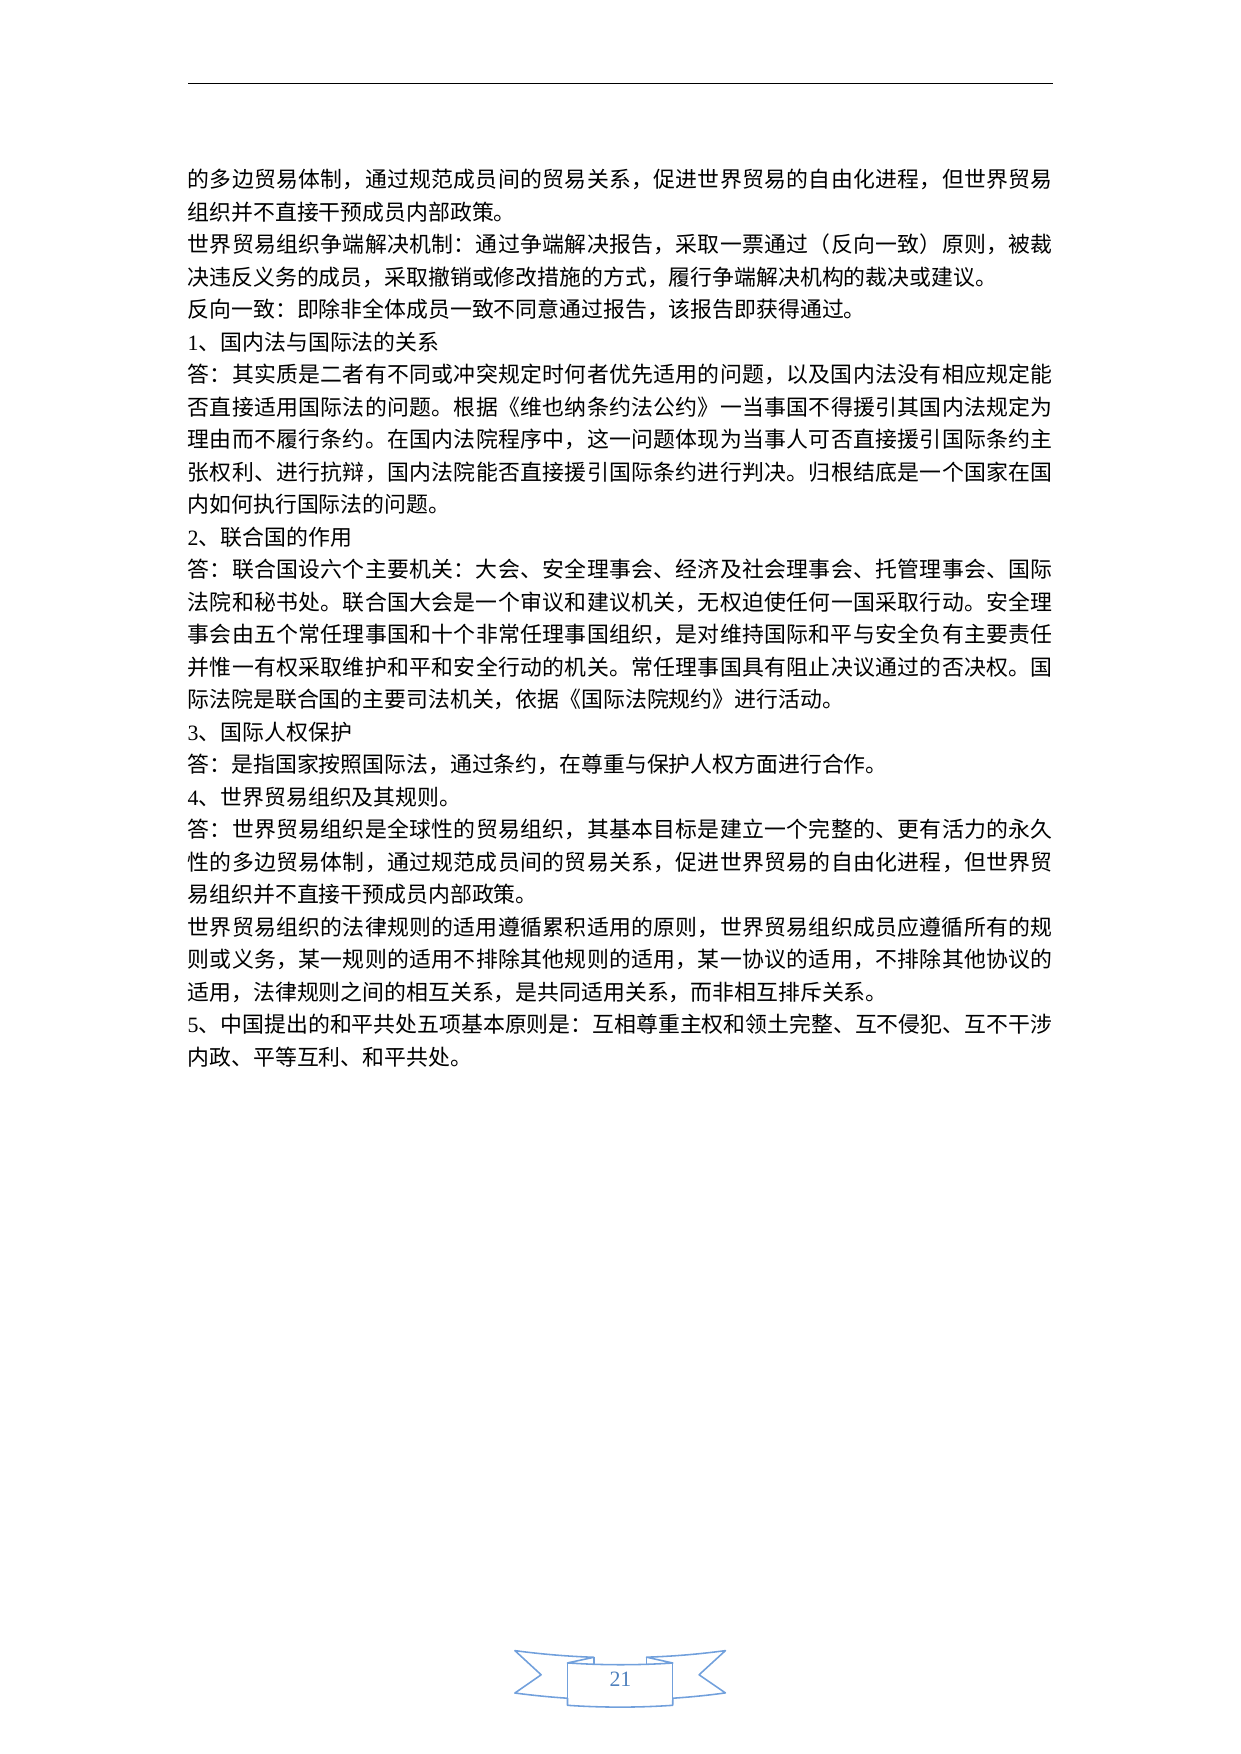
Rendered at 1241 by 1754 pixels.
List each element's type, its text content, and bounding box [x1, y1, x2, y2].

text 答：世界贸易组织是全球性的贸易组织，其基本目标是建立一个完整的、更有活力的永久性的多边贸易体制，通过规范成员间的贸易关系，促进世界贸易的自由化进程，但世界贸易组织并不直接干预成员内部政策。 [187, 812, 1053, 909]
text 4、世界贸易组织及其规则。 [187, 779, 1053, 812]
text 答：其实质是二者有不同或冲突规定时何者优先适用的问题，以及国内法没有相应规定能否直接适用国际法的问题。根据《维也纳条约法公约》一当事国不得援引其国内法规定为理由而不履行条约。在国内法院程序中，这一问题体现为当事人可否直接援引国际条约主张权利、进行抗辩，国内法院能否直接援引国际条约进行判决。归根结底是一个国家在国内如何执行国际法的问题。 [187, 357, 1053, 519]
text 5、中国提出的和平共处五项基本原则是：互相尊重主权和领土完整、互不侵犯、互不干涉内政、平等互利、和平共处。 [187, 1007, 1053, 1072]
text 答：是指国家按照国际法，通过条约，在尊重与保护人权方面进行合作。 [187, 747, 1053, 779]
text 答：联合国设六个主要机关：大会、安全理事会、经济及社会理事会、托管理事会、国际法院和秘书处。联合国大会是一个审议和建议机关，无权迫使任何一国采取行动。安全理事会由五个常任理事国和十个非常任理事国组织，是对维持国际和平与安全负有主要责任并惟一有权采取维护和平和安全行动的机关。常任理事国具有阻止决议通过的否决权。国际法院是联合国的主要司法机关，依据《国际法院规约》进行活动。 [187, 552, 1053, 714]
text 1、国内法与国际法的关系 [187, 324, 1053, 357]
text 3、国际人权保护 [187, 714, 1053, 747]
text 世界贸易组织争端解决机制：通过争端解决报告，采取一票通过（反向一致）原则，被裁决违反义务的成员，采取撤销或修改措施的方式，履行争端解决机构的裁决或建议。 [187, 227, 1053, 292]
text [187, 162, 1053, 227]
text 反向一致：即除非全体成员一致不同意通过报告，该报告即获得通过。 [187, 292, 1053, 324]
text 2、联合国的作用 [187, 519, 1053, 552]
text 世界贸易组织的法律规则的适用遵循累积适用的原则，世界贸易组织成员应遵循所有的规则或义务，某一规则的适用不排除其他规则的适用，某一协议的适用，不排除其他协议的适用，法律规则之间的相互关系，是共同适用关系，而非相互排斥关系。 [187, 909, 1053, 1007]
